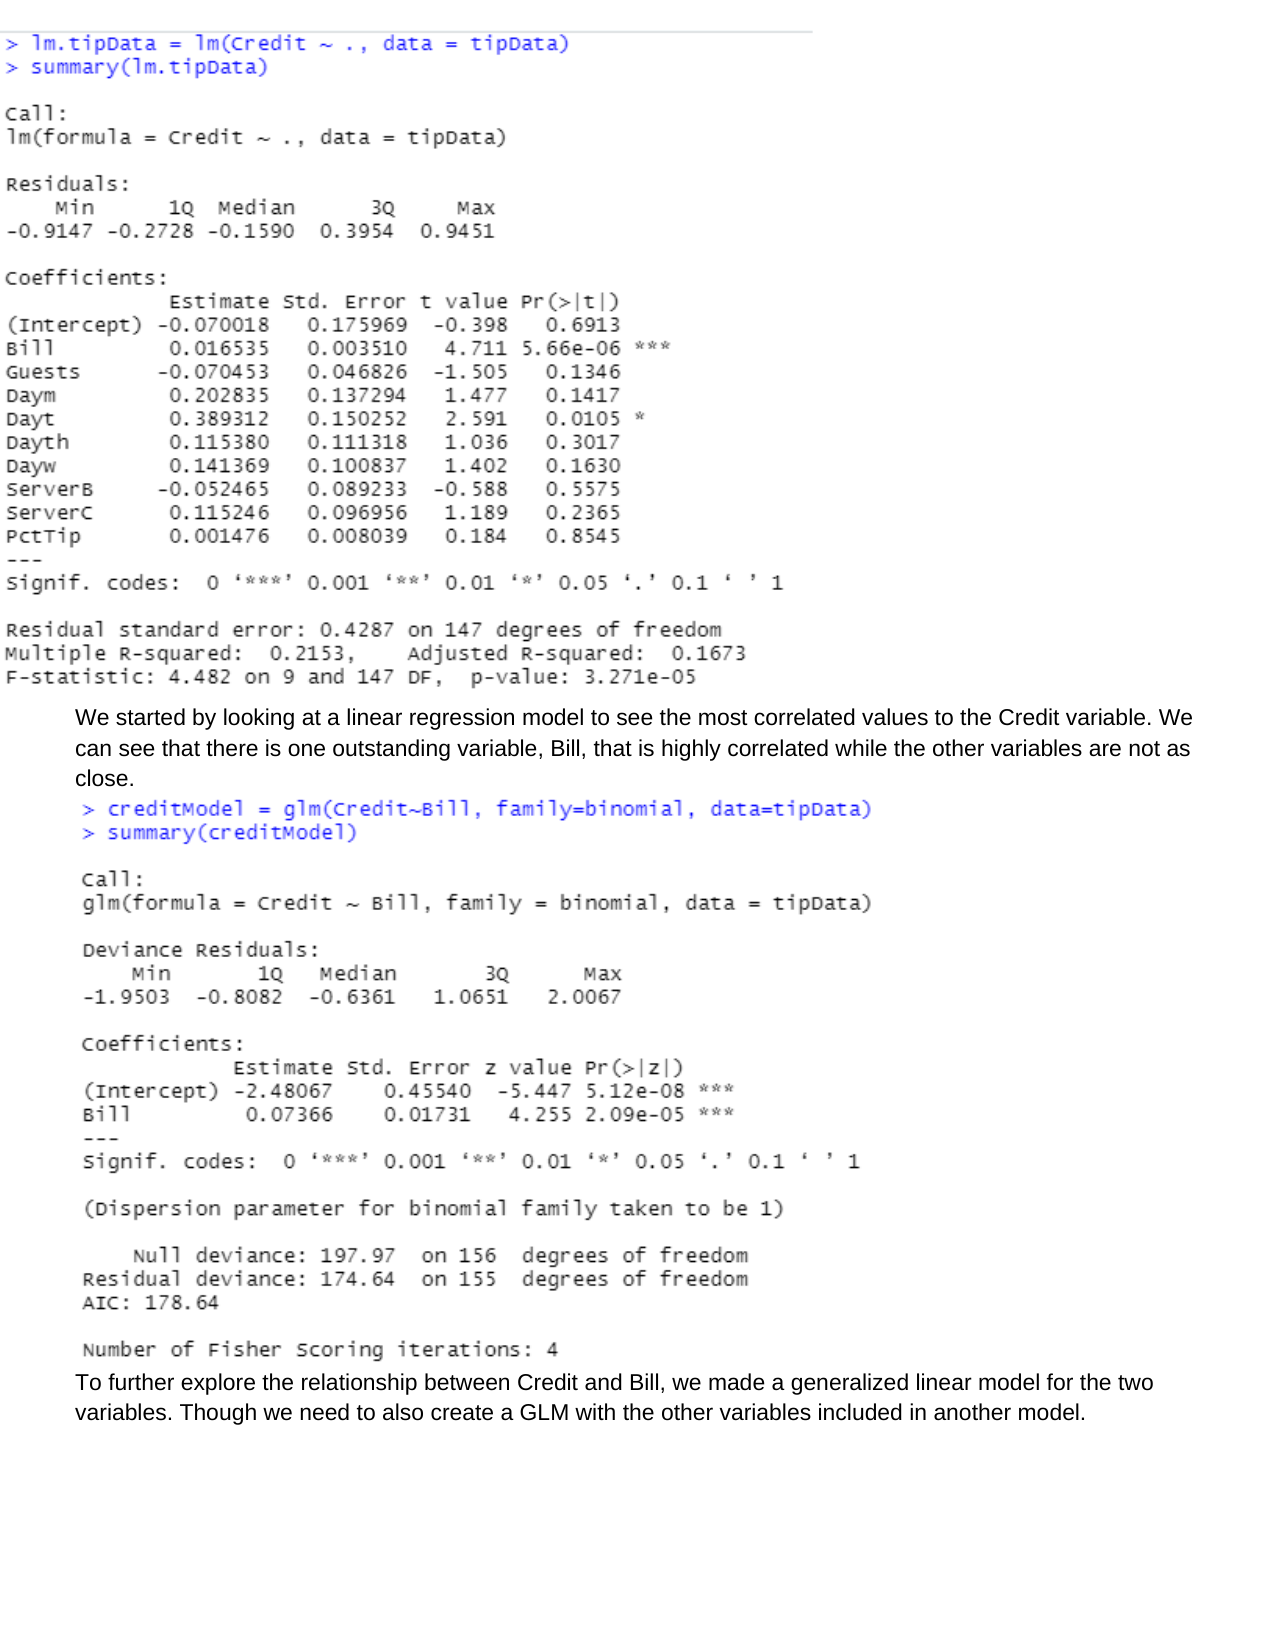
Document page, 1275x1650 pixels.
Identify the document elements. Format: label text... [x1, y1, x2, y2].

picture [75, 795, 888, 1366]
picture [0, 30, 813, 701]
text To further explore the relationship between Credit and Bill, we made a generalized linear model for the two variables. Though we need to also create a GLM with the other variables included in another model. [75, 1369, 1200, 1426]
